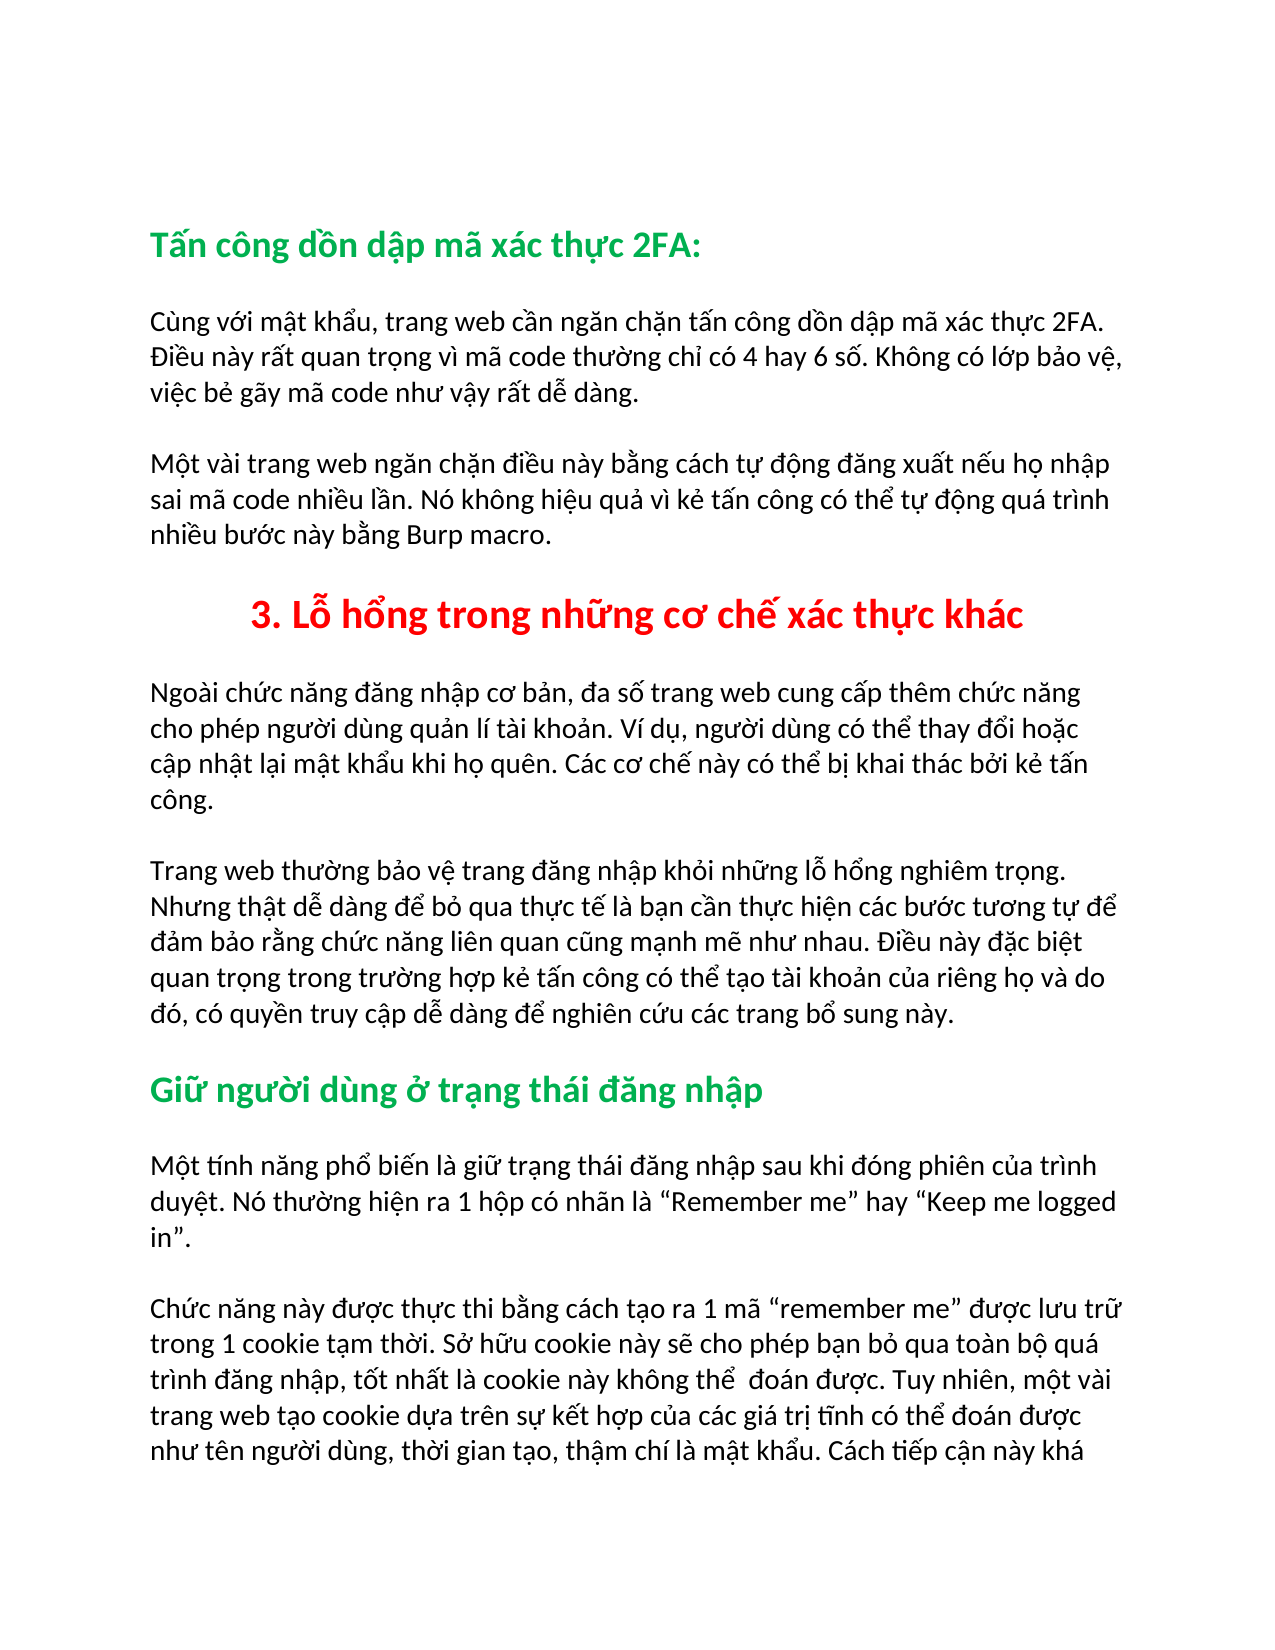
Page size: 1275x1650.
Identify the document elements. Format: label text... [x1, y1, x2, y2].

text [150, 1290, 1125, 1468]
text Trang web thường bảo vệ trang đăng nhập khỏi những lỗ hổng nghiêm trọng. Nhưng thật dễ dàng để bỏ qua thực tế là bạn cần thực hiện các bước tương tự để đảm bảo rằng chức năng liên quan cũng mạnh mẽ như nhau. Điều này đặc biệt quan trọng trong trường hợp kẻ tấn công có thể tạo tài khoản của riêng họ và do đó, có quyền truy cập dễ dàng để nghiên cứu các trang bổ sung này. [150, 852, 1125, 1030]
text Tấn công dồn dập mã xác thực 2FA: [150, 221, 1125, 267]
text Cùng với mật khẩu, trang web cần ngăn chặn tấn công dồn dập mã xác thực 2FA. Điều này rất quan trọng vì mã code thường chỉ có 4 hay 6 số. Không có lớp bảo vệ, việc bẻ gãy mã code như vậy rất dễ dàng. [150, 303, 1125, 409]
text Ngoài chức năng đăng nhập cơ bản, đa số trang web cung cấp thêm chức năng cho phép người dùng quản lí tài khoản. Ví dụ, người dùng có thể thay đổi hoặc cập nhật lại mật khẩu khi họ quên. Các cơ chế này có thể bị khai thác bởi kẻ tấn công. [150, 674, 1125, 817]
text Giữ người dùng ở trạng thái đăng nhập [150, 1066, 1125, 1112]
text Một vài trang web ngăn chặn điều này bằng cách tự động đăng xuất nếu họ nhập sai mã code nhiều lần. Nó không hiệu quả vì kẻ tấn công có thể tự động quá trình nhiều bước này bằng Burp macro. [150, 445, 1125, 552]
text 3. Lỗ hổng trong những cơ chế xác thực khác [150, 588, 1125, 638]
text Một tính năng phổ biến là giữ trạng thái đăng nhập sau khi đóng phiên của trình duyệt. Nó thường hiện ra 1 hộp có nhãn là “Remember me” hay “Keep me logged in”. [150, 1147, 1125, 1254]
